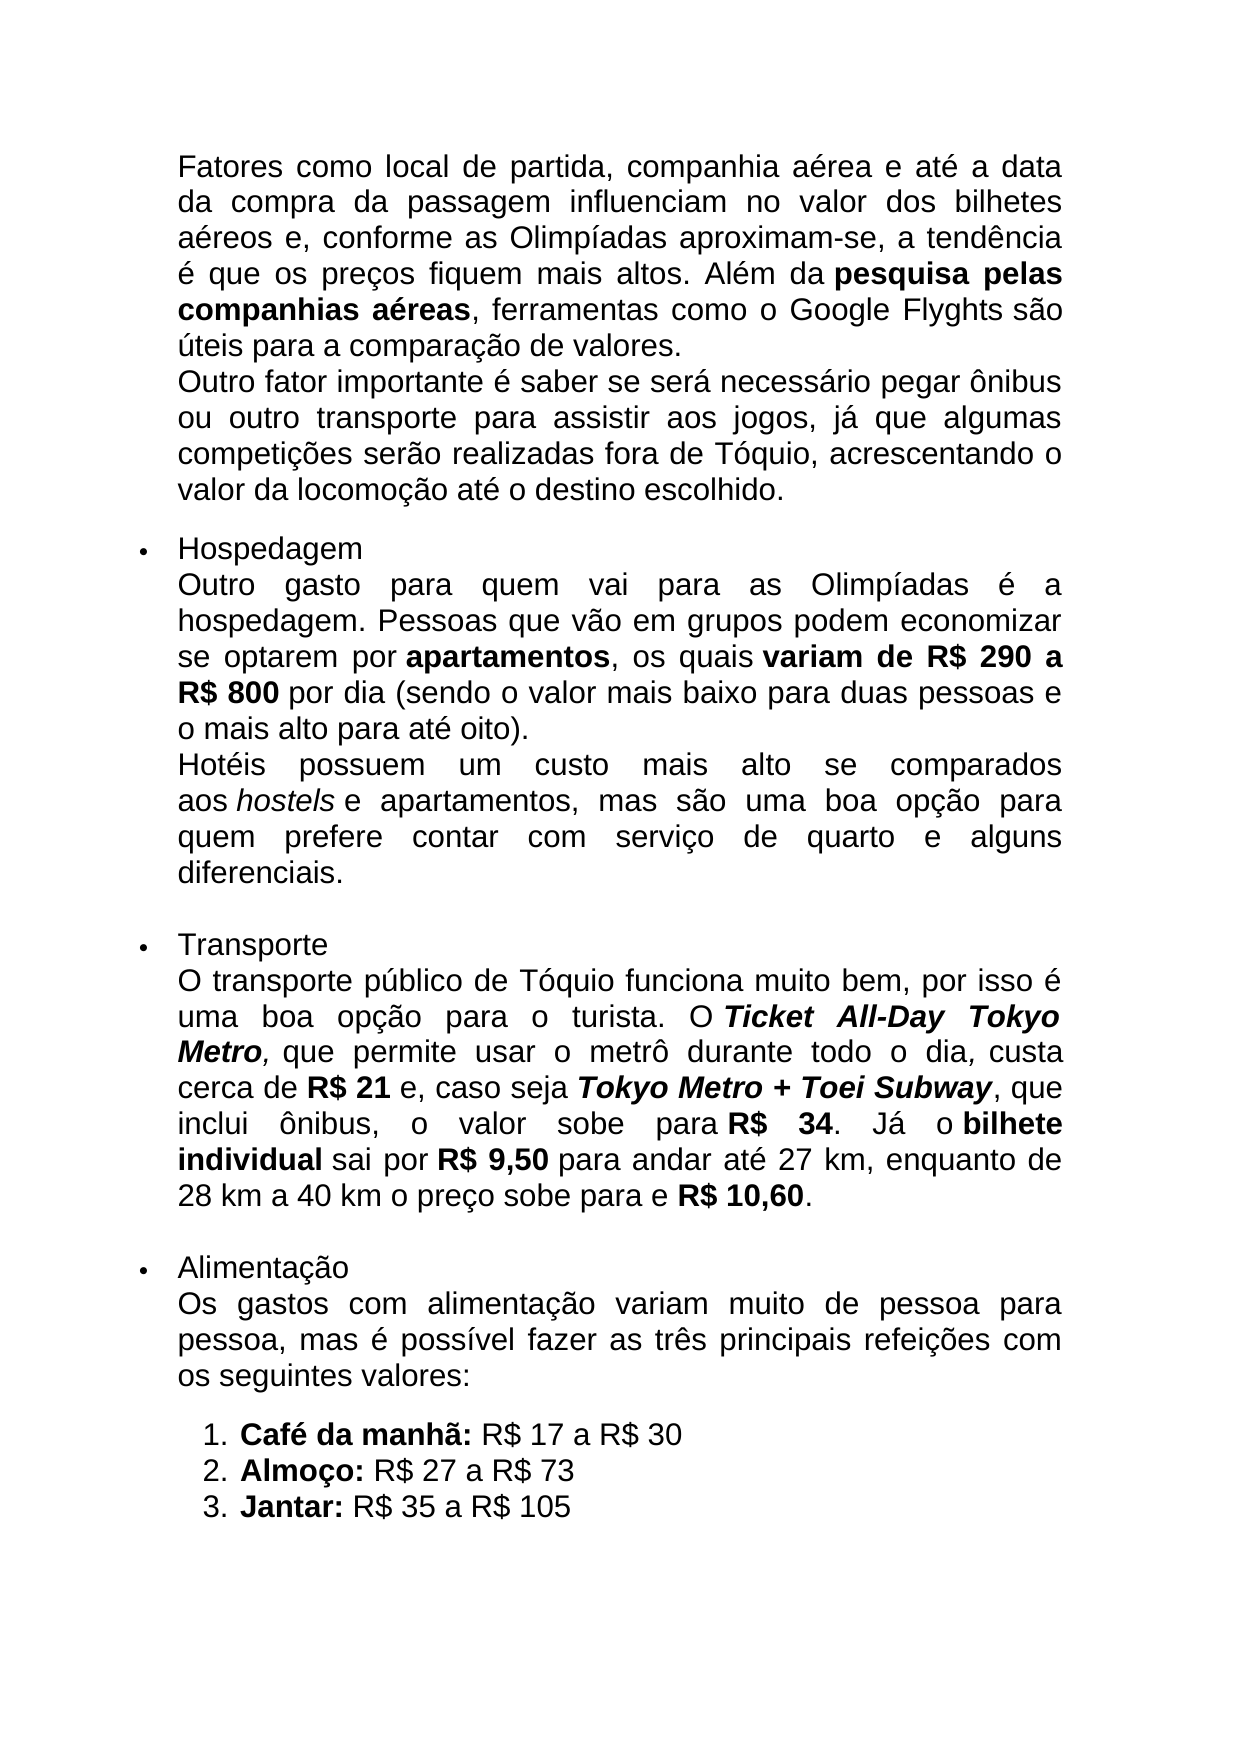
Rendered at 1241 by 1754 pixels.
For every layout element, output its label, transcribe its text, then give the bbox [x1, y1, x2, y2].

text Fatores como local de partida, companhia aérea e até a data da compra da passagem influenciam no valor dos bilhetes aéreos e, conforme as Olimpíadas aproximam-se, a tendência é que os preços fiquem mais altos. Além da pesquisa pelas companhias aéreas, ferramentas como o Google Flyghts são úteis para a comparação de valores. [177, 148, 1063, 363]
list Almoço: R$ 27 a R$ 73 [202, 1452, 1063, 1488]
text Outro fator importante é saber se será necessário pegar ônibus ou outro transporte para assistir aos jogos, já que algumas competições serão realizadas fora de Tóquio, acrescentando o valor da locomoção até o destino escolhido. [177, 363, 1063, 507]
list Café da manhã: R$ 17 a R$ 30 [202, 1416, 1063, 1452]
text Outro gasto para quem vai para as Olimpíadas é a hospedagem. Pessoas que vão em grupos podem economizar se optarem por apartamentos, os quais variam de R$ 290 a R$ 800 por dia (sendo o valor mais baixo para duas pessoas e o mais alto para até oito). [177, 566, 1063, 746]
text Hotéis possuem um custo mais alto se comparados aos hostels e apartamentos, mas são uma boa opção para quem prefere contar com serviço de quarto e alguns diferenciais. [177, 746, 1063, 890]
subtitle Alimentação [140, 1249, 1063, 1285]
text Os gastos com alimentação variam muito de pessoa para pessoa, mas é possível fazer as três principais refeições com os seguintes valores: [177, 1285, 1063, 1393]
text O transporte público de Tóquio funciona muito bem, por isso é uma boa opção para o turista. O Ticket All-Day Tokyo Metro, que permite usar o metrô durante todo o dia, custa cerca de R$ 21 e, caso seja Tokyo Metro + Toei Subway, que inclui ônibus, o valor sobe para R$ 34. Já o bilhete individual sai por R$ 9,50 para andar até 27 km, enquanto de 28 km a 40 km o preço sobe para e R$ 10,60. [177, 962, 1063, 1213]
subtitle Hospedagem [140, 530, 1063, 566]
list Jantar: R$ 35 a R$ 105 [202, 1488, 1063, 1524]
subtitle Transporte [140, 926, 1063, 962]
